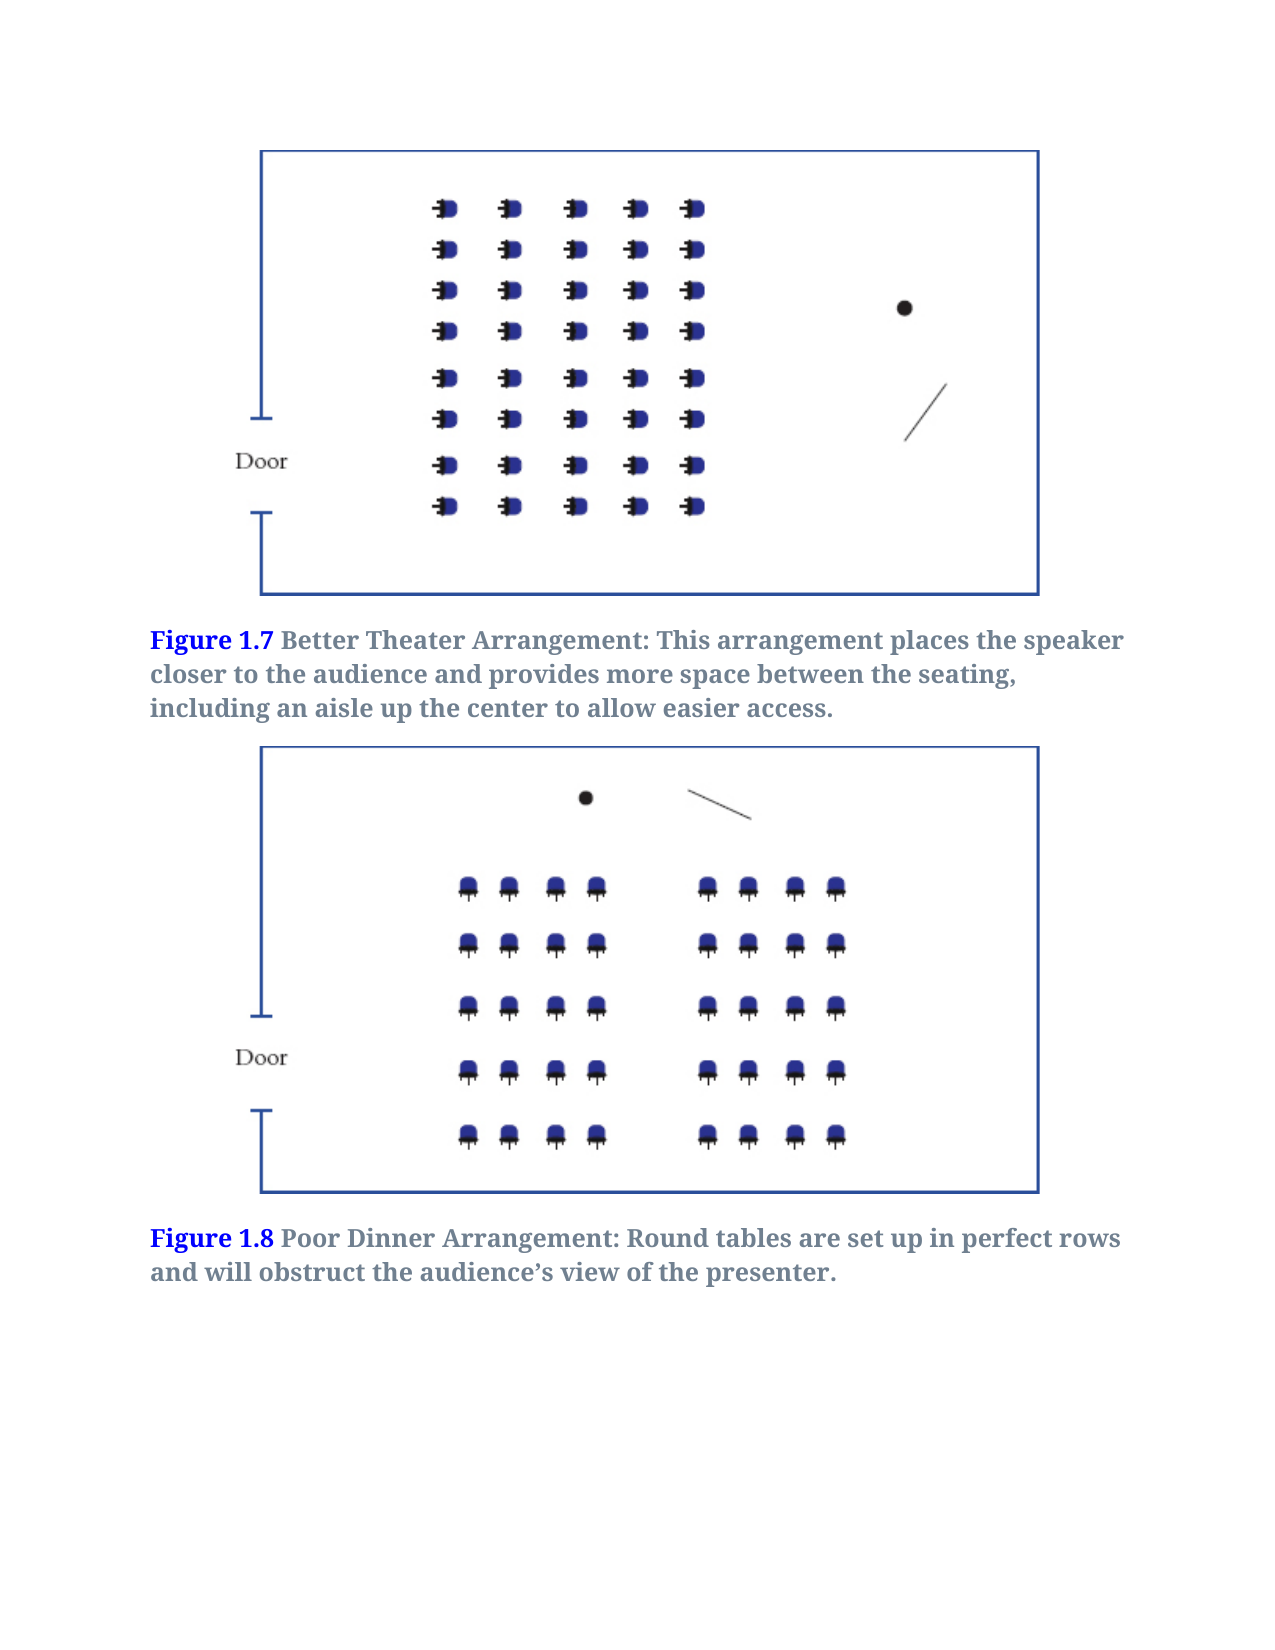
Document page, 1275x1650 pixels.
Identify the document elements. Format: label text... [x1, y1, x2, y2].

text Figure 1.7 Better Theater Arrangement: This arrangement places the speaker closer to the audience and provides more space between the seating, including an aisle up the center to allow easier access. [150, 623, 1125, 725]
text Figure 1.8 Poor Dinner Arrangement: Round tables are set up in perfect rows and will obstruct the audience’s view of the presenter. [150, 1221, 1125, 1289]
picture [235, 746, 1040, 1194]
picture [235, 150, 1040, 596]
